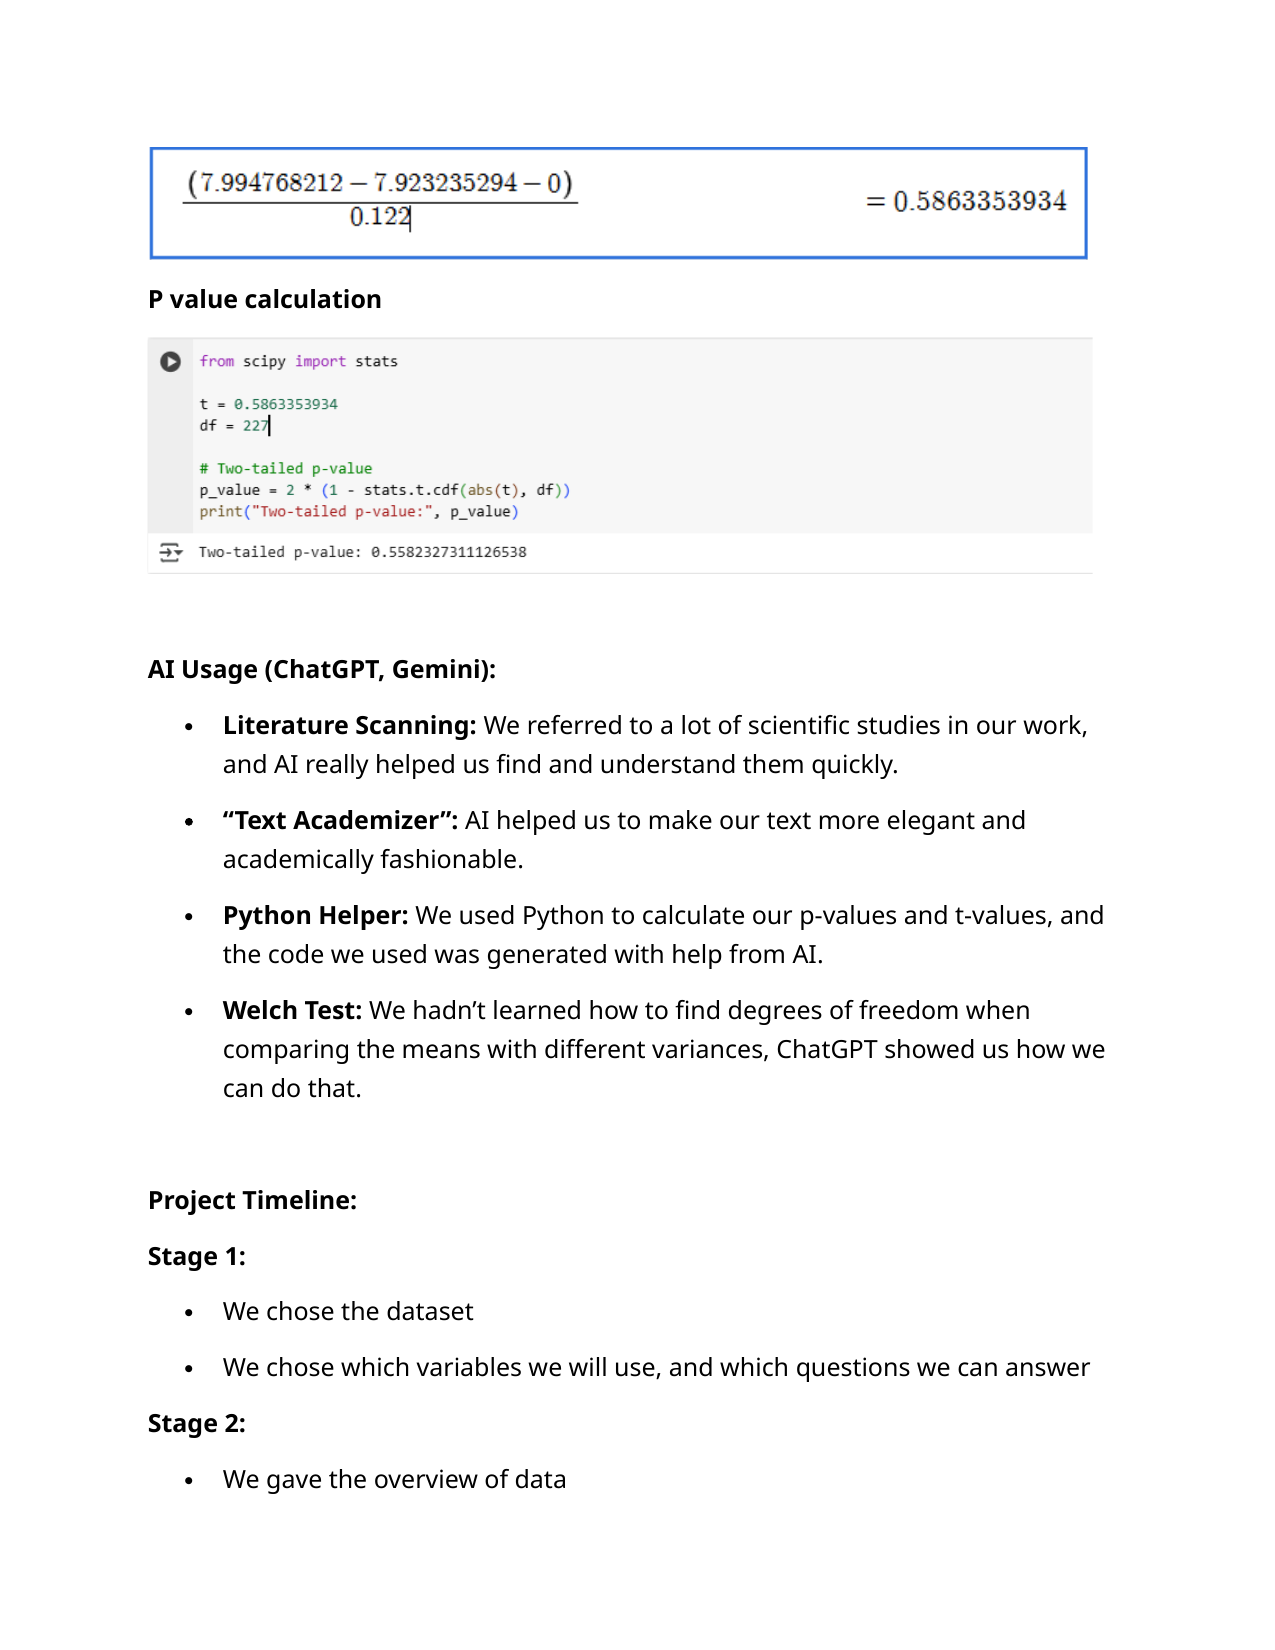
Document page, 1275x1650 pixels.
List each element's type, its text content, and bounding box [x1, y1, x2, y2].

list We chose which variables we will use, and which questions we can answer [185, 1350, 1127, 1384]
text P value calculation [148, 282, 1127, 316]
list Welch Test: We hadn’t learned how to find degrees of freedom when comparing the means with different variances, ChatGPT showed us how we can do that. [185, 992, 1127, 1105]
text Stage 2: [148, 1406, 1127, 1440]
text Project Timeline: [148, 1182, 1127, 1216]
list We chose the dataset [185, 1294, 1127, 1328]
list “Text Academizer”: AI helped us to make our text more elegant and academically fashionable. [185, 802, 1127, 876]
list Python Helper: We used Python to calculate our p-values and t-values, and the code we used was generated with help from AI. [185, 897, 1127, 971]
text AI Usage (ChatGPT, Gemini): [148, 652, 1127, 686]
list Literature Scanning: We referred to a lot of scientific studies in our work, and AI really helped us find and understand them quickly. [185, 707, 1127, 781]
text Stage 1: [148, 1238, 1127, 1272]
picture [147, 337, 1093, 574]
list We gave the overview of data [185, 1462, 1127, 1496]
picture [147, 147, 1088, 260]
